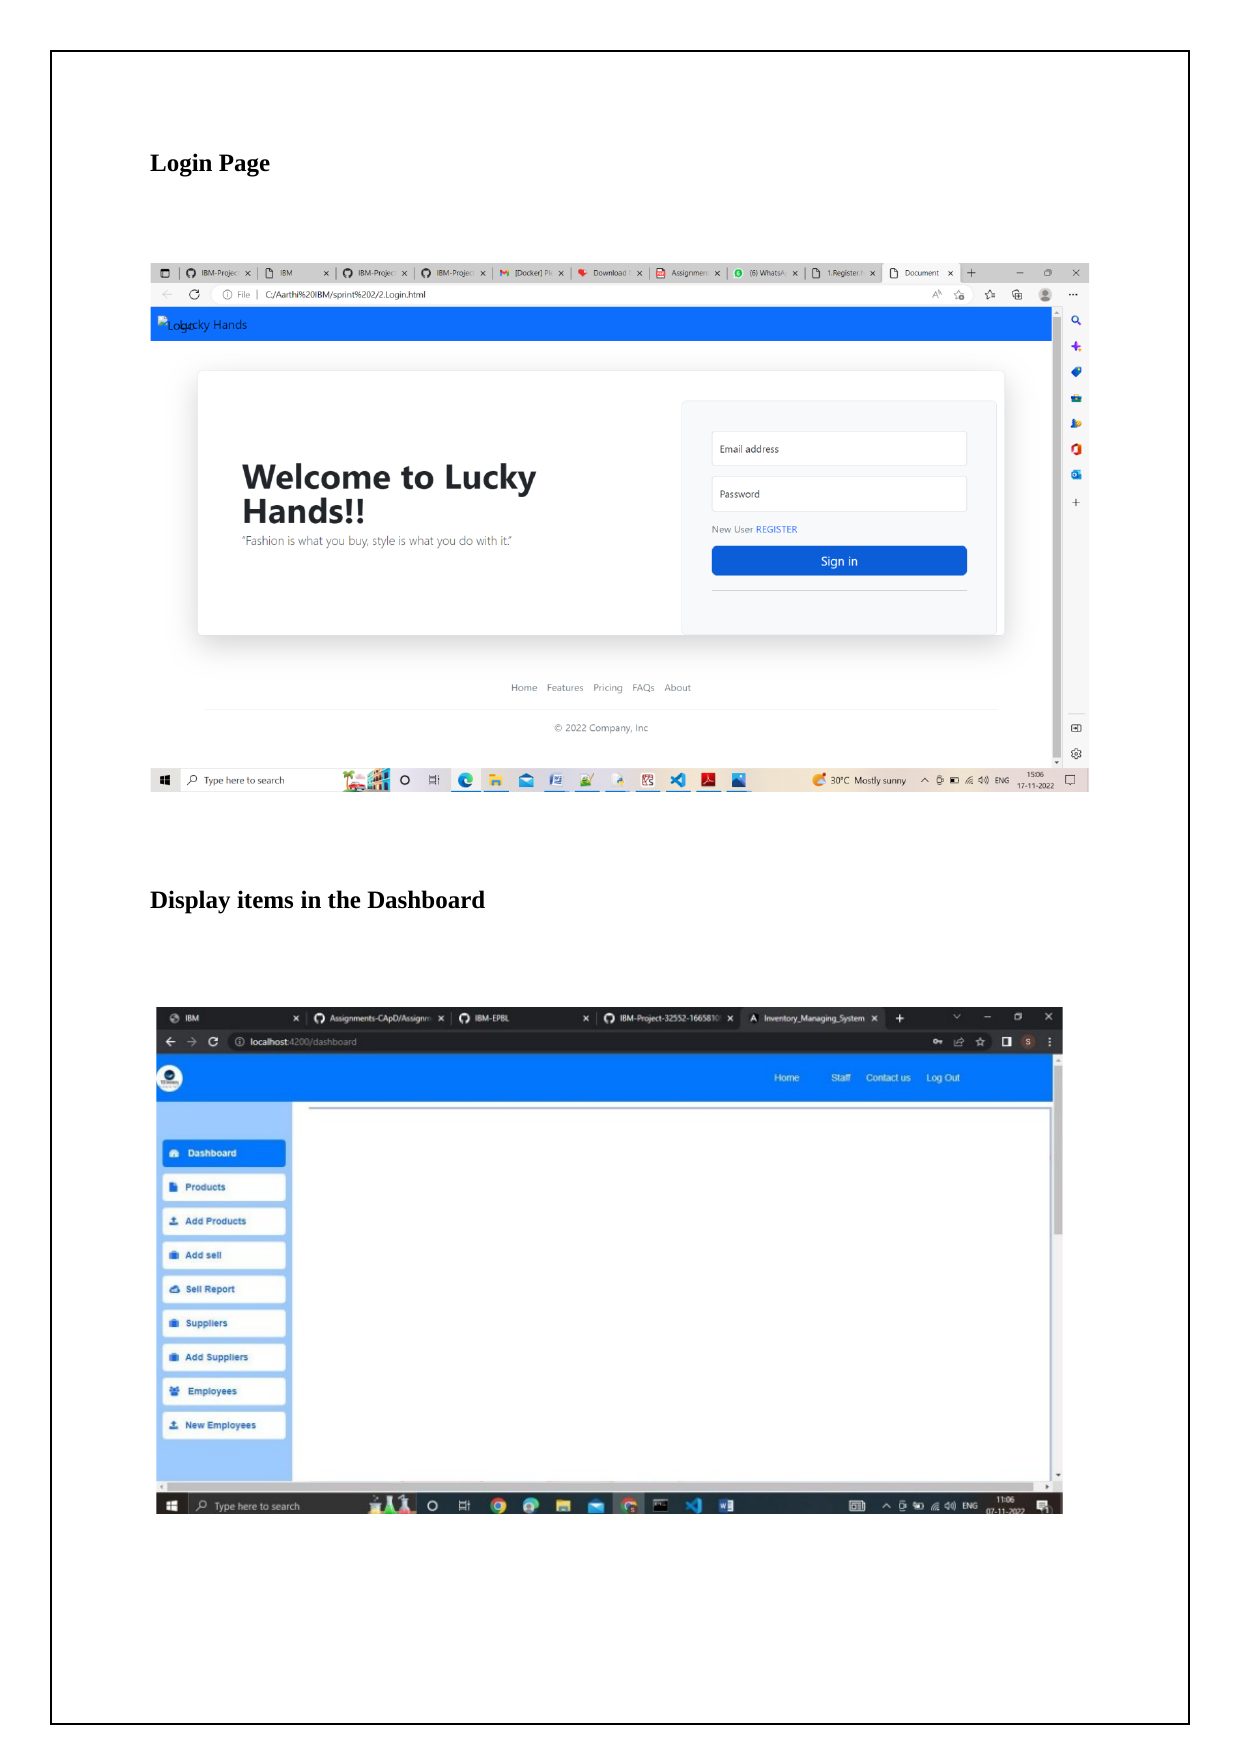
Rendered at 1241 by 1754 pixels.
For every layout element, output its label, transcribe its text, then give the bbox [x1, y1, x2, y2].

text Login Page [150, 148, 1107, 176]
text Display items in the Dashboard [150, 885, 1107, 914]
picture [150, 263, 1090, 792]
picture [156, 1007, 1063, 1514]
